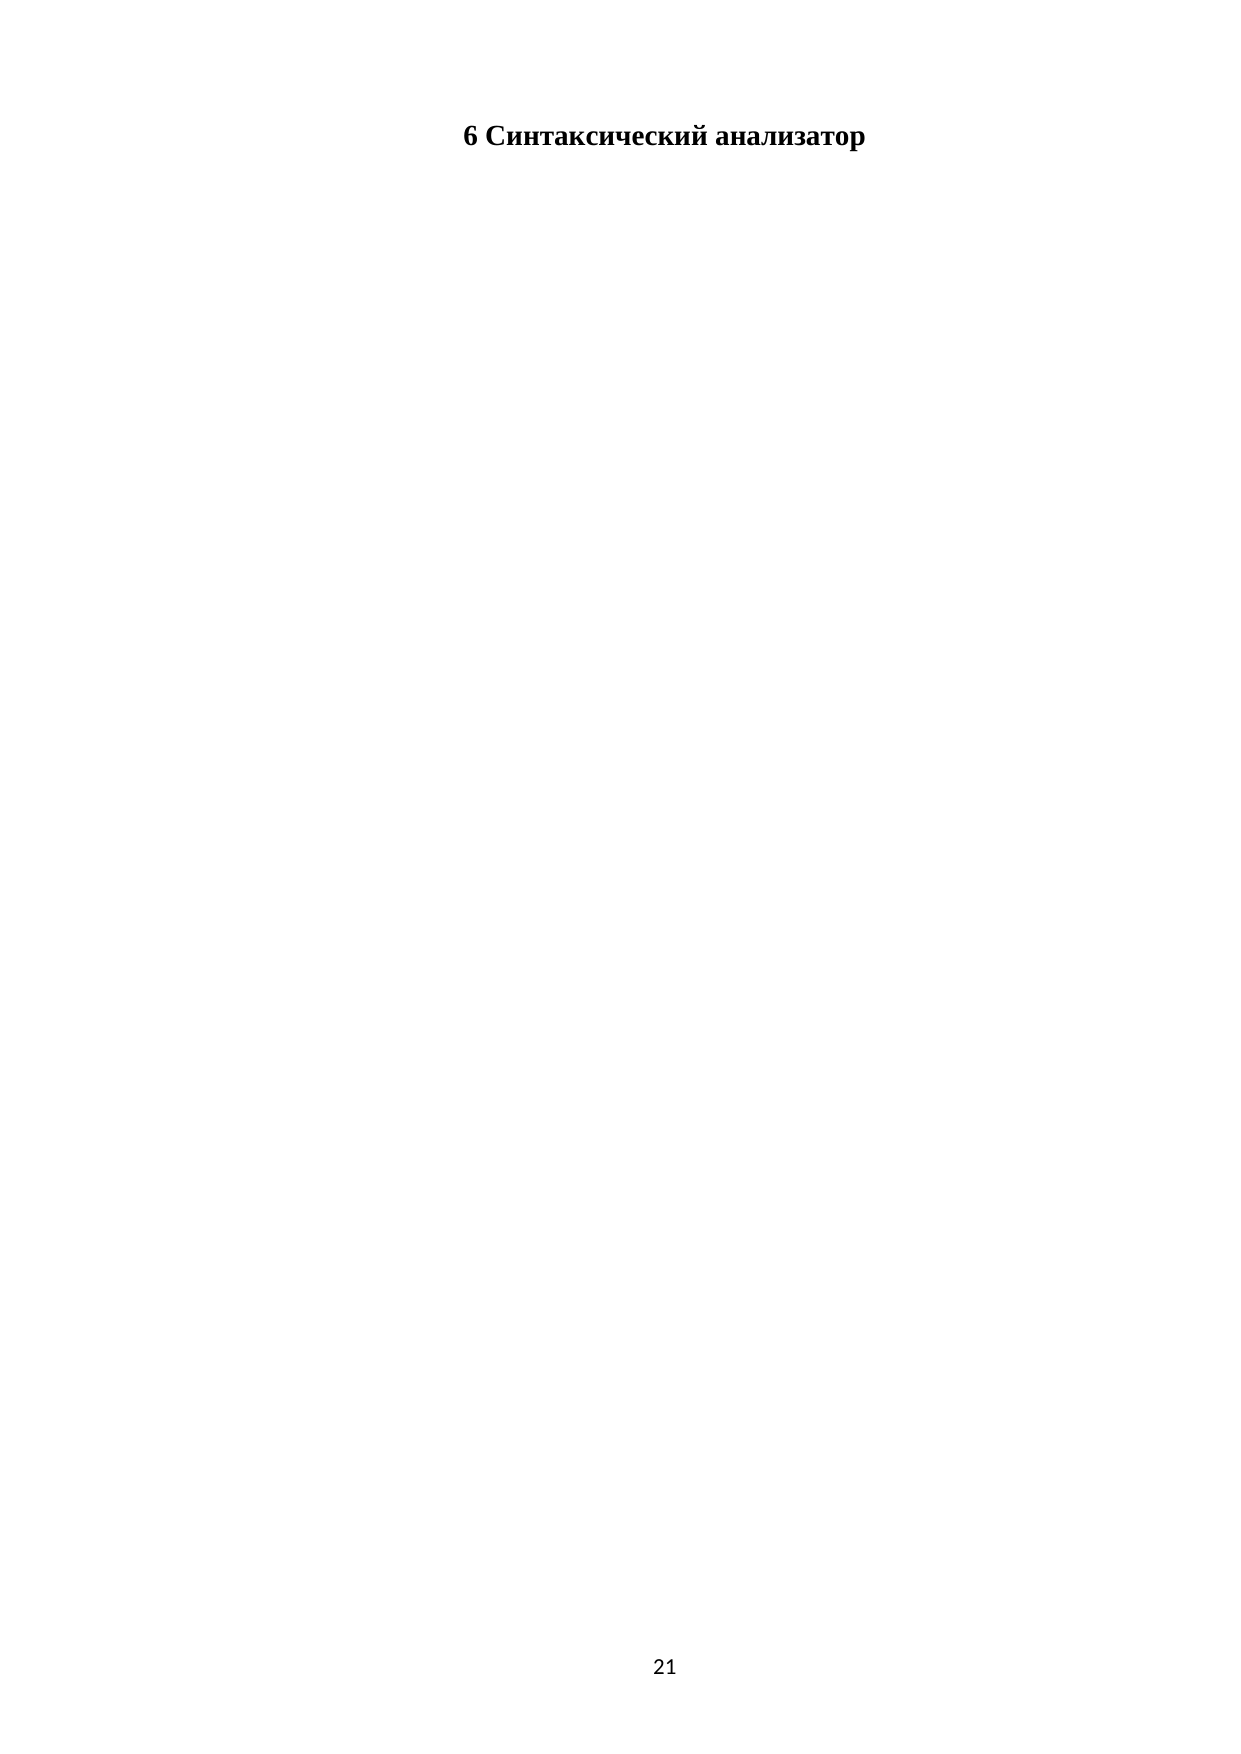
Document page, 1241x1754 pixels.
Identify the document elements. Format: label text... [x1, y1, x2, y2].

text 6 Синтаксический анализатор [177, 118, 1152, 152]
